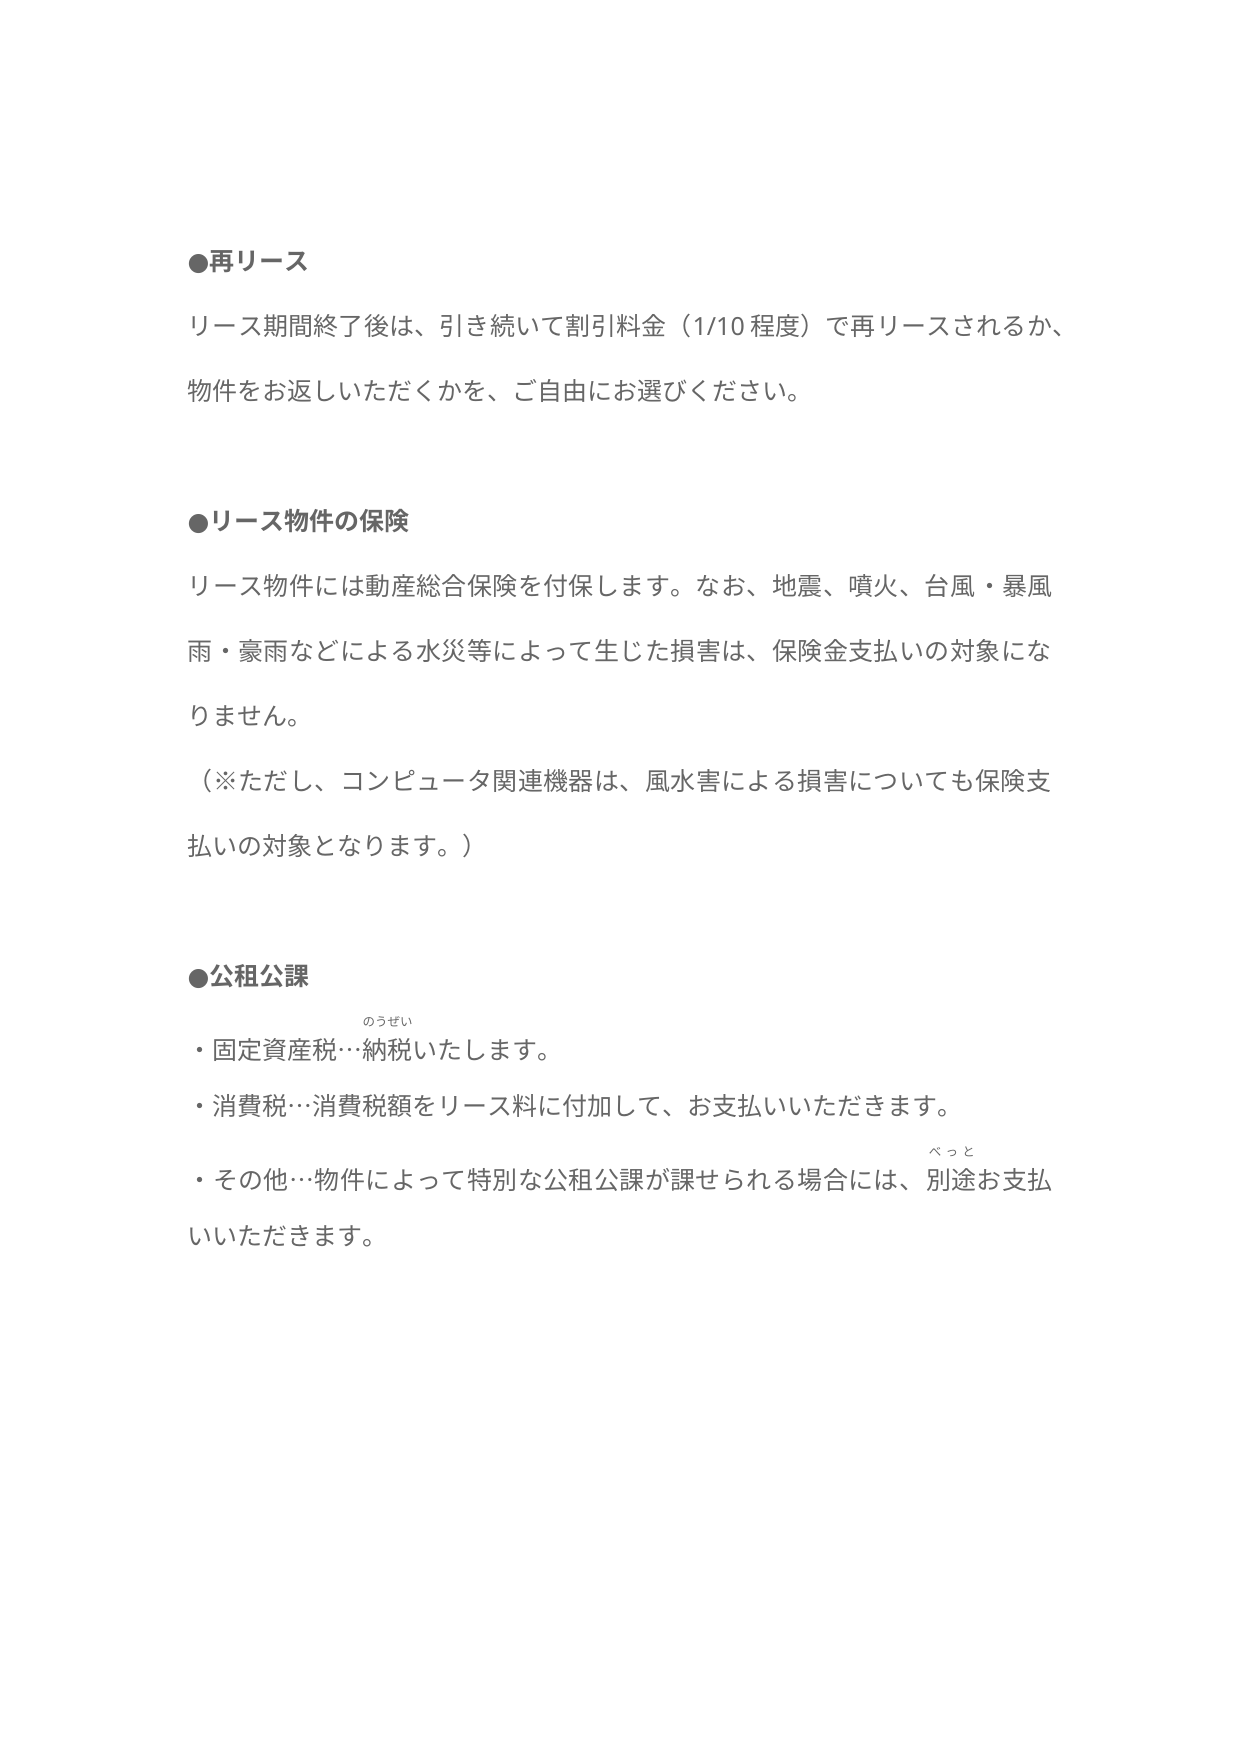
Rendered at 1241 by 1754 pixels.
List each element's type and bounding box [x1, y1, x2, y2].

text [187, 162, 1053, 1267]
